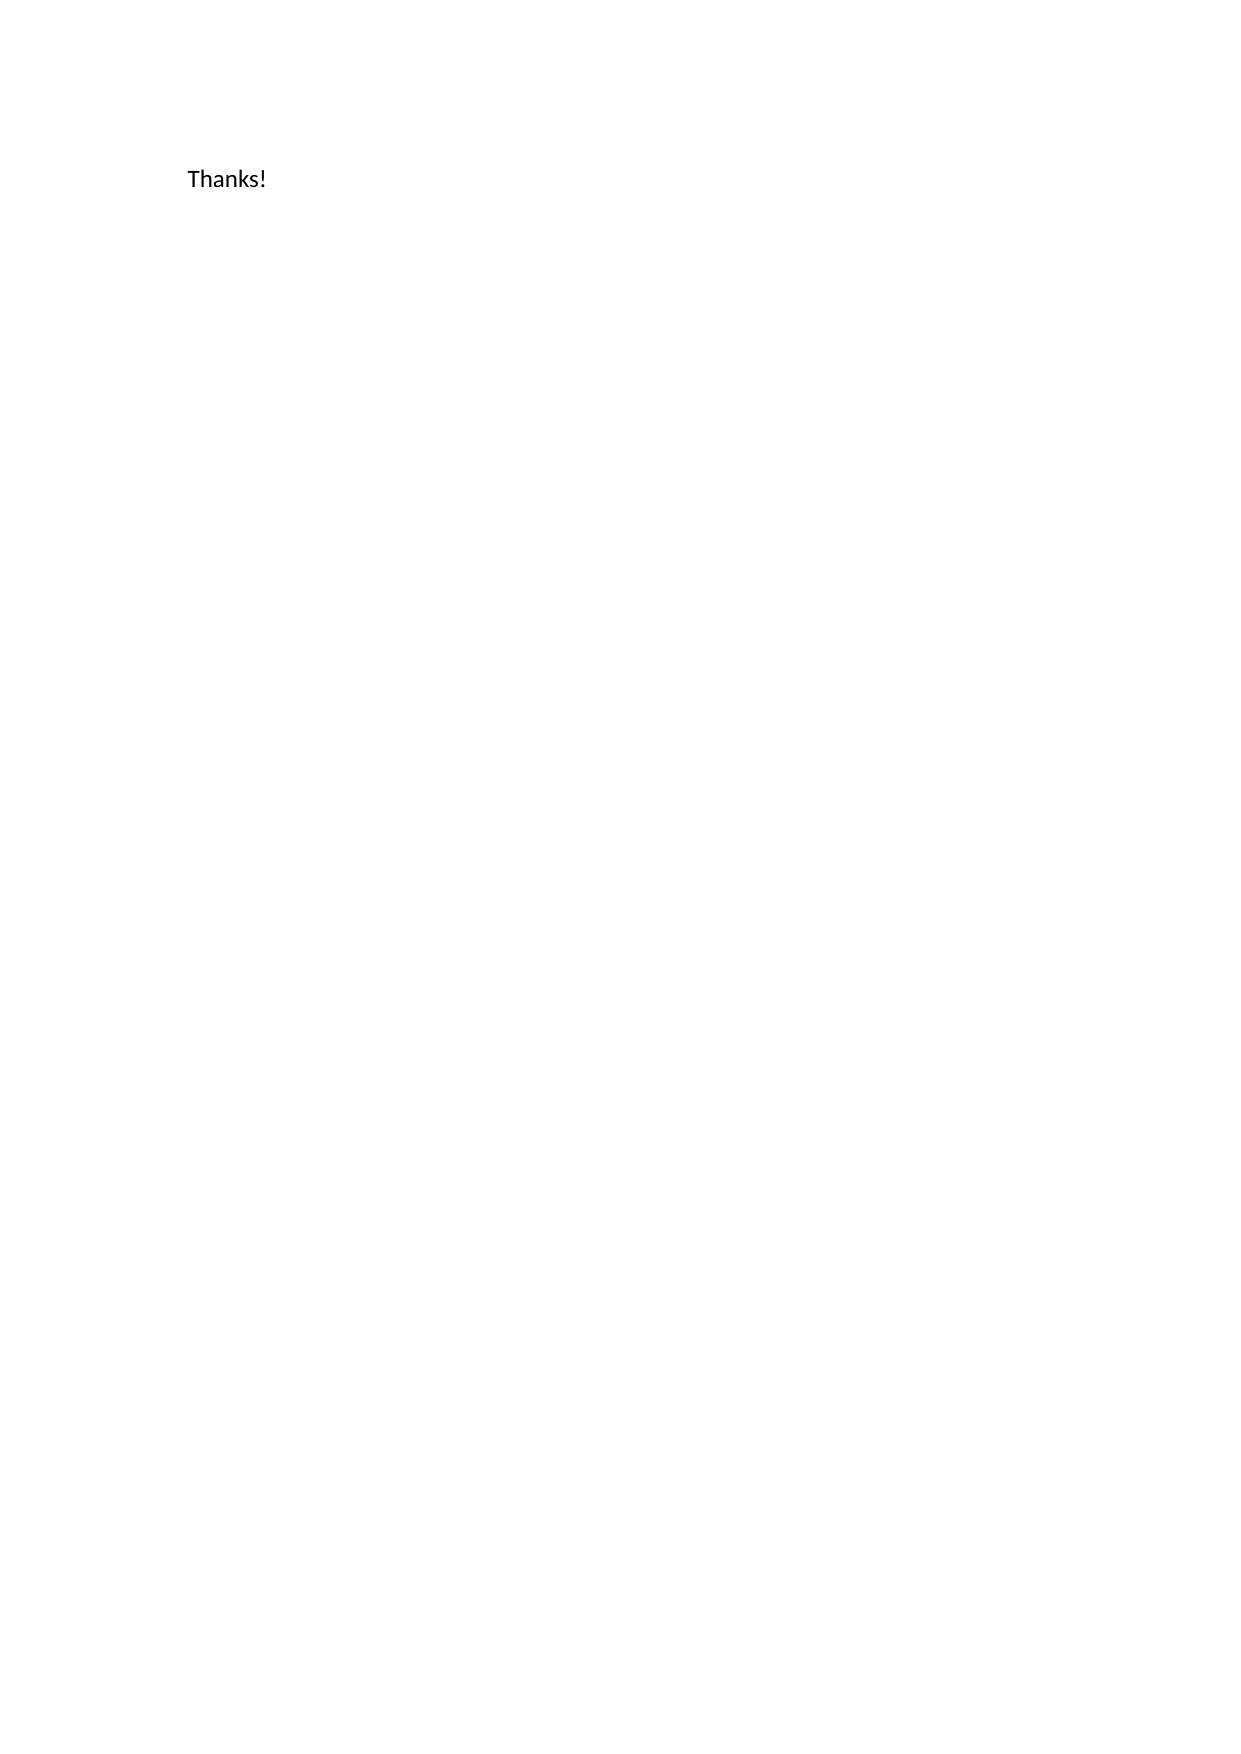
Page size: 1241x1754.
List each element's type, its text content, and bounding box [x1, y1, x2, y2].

text Thanks! [187, 162, 1053, 194]
